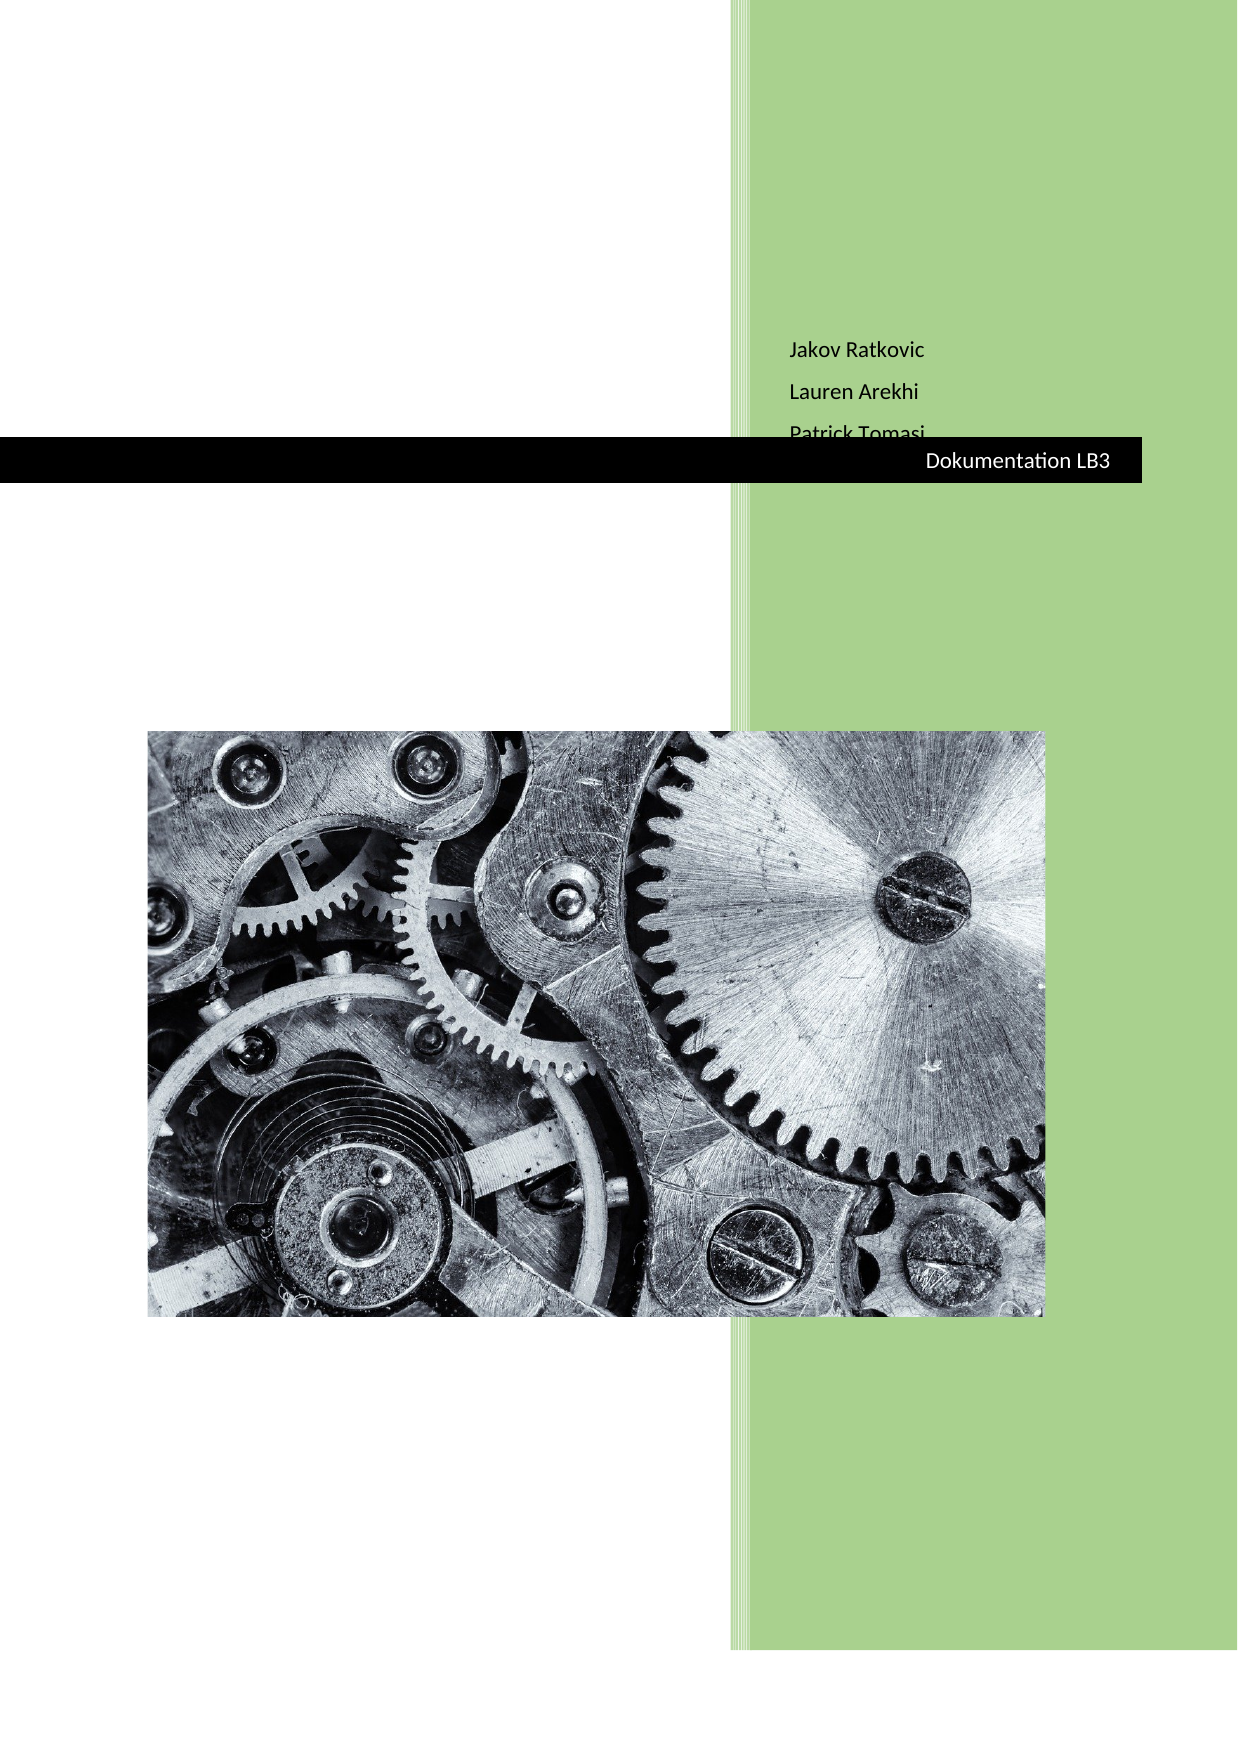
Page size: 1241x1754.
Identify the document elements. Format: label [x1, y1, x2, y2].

picture [147, 731, 1046, 1317]
